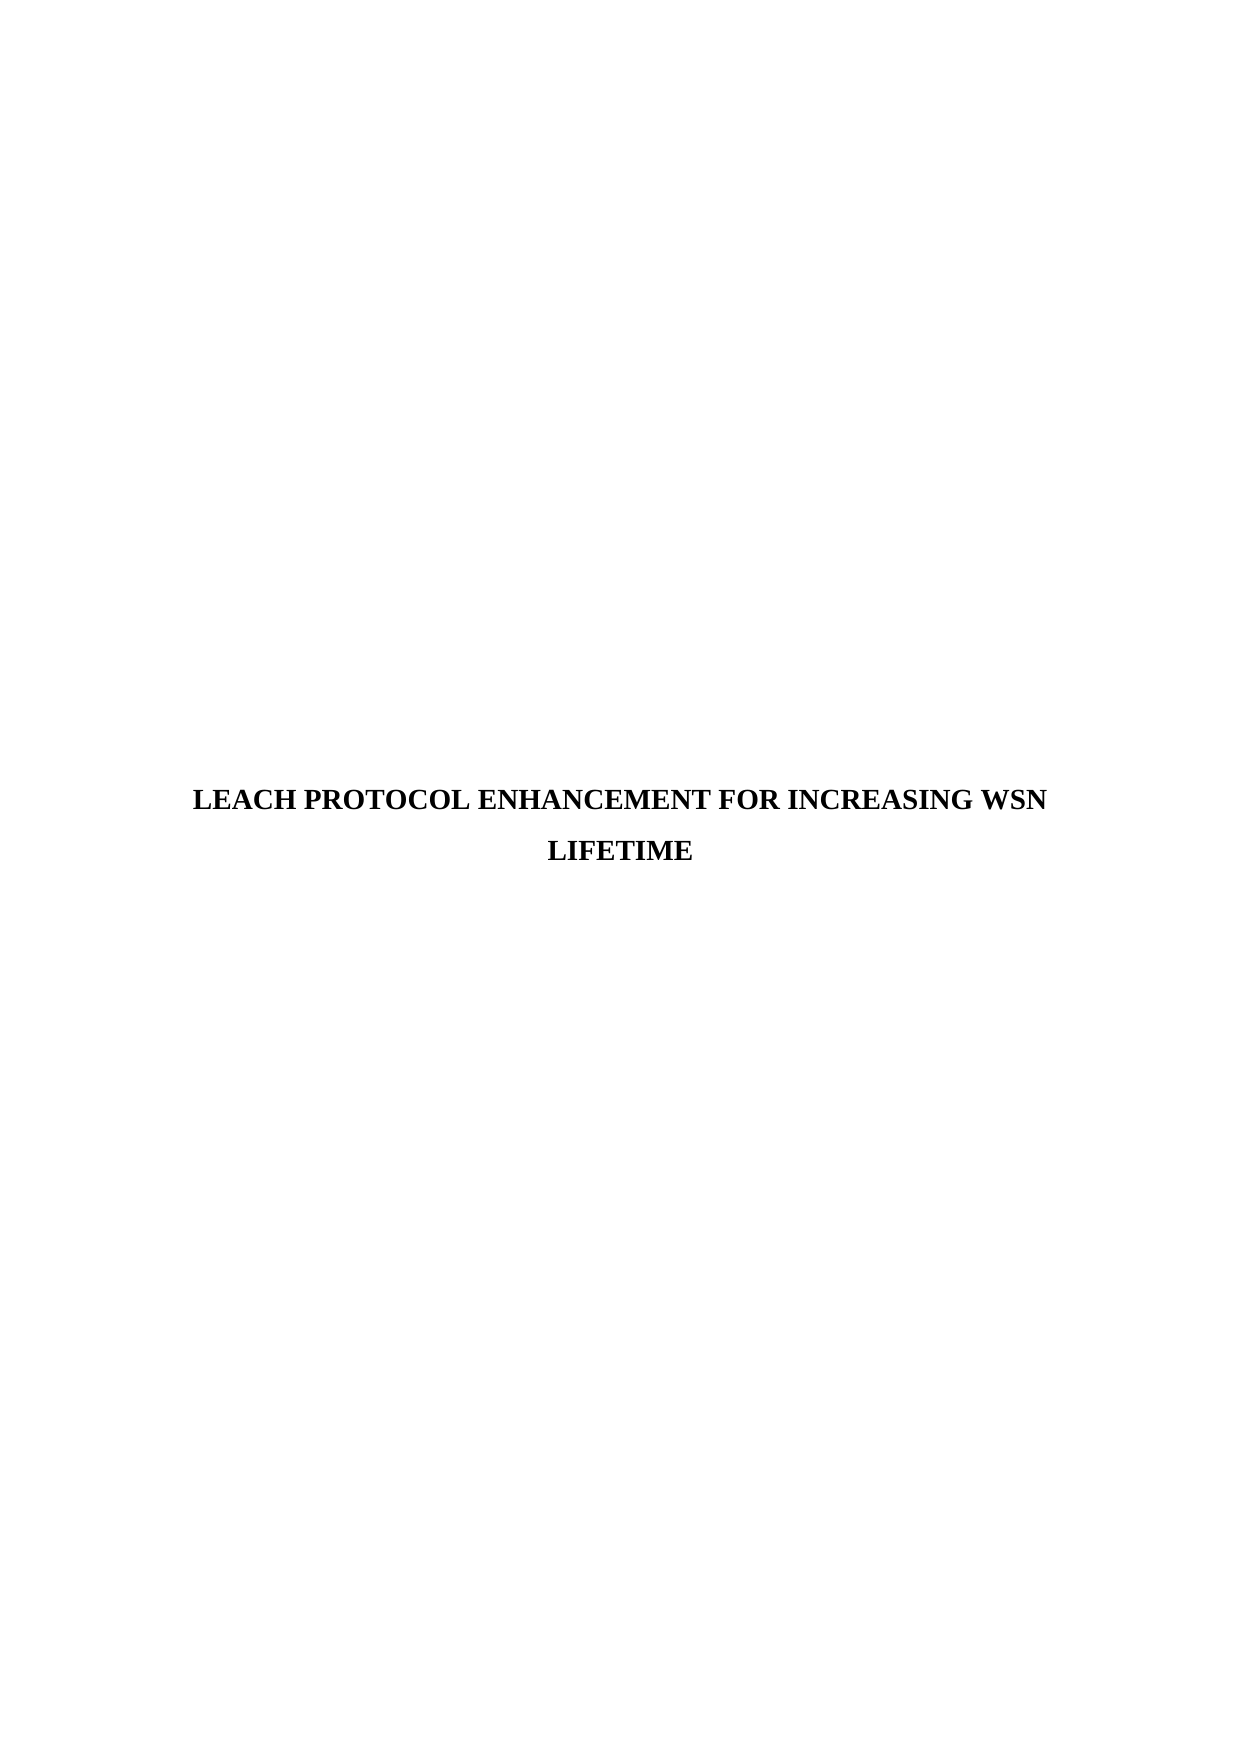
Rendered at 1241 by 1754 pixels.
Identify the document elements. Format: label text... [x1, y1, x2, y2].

text LEACH PROTOCOL ENHANCEMENT FOR INCREASING WSN LIFETIME [150, 782, 1090, 866]
